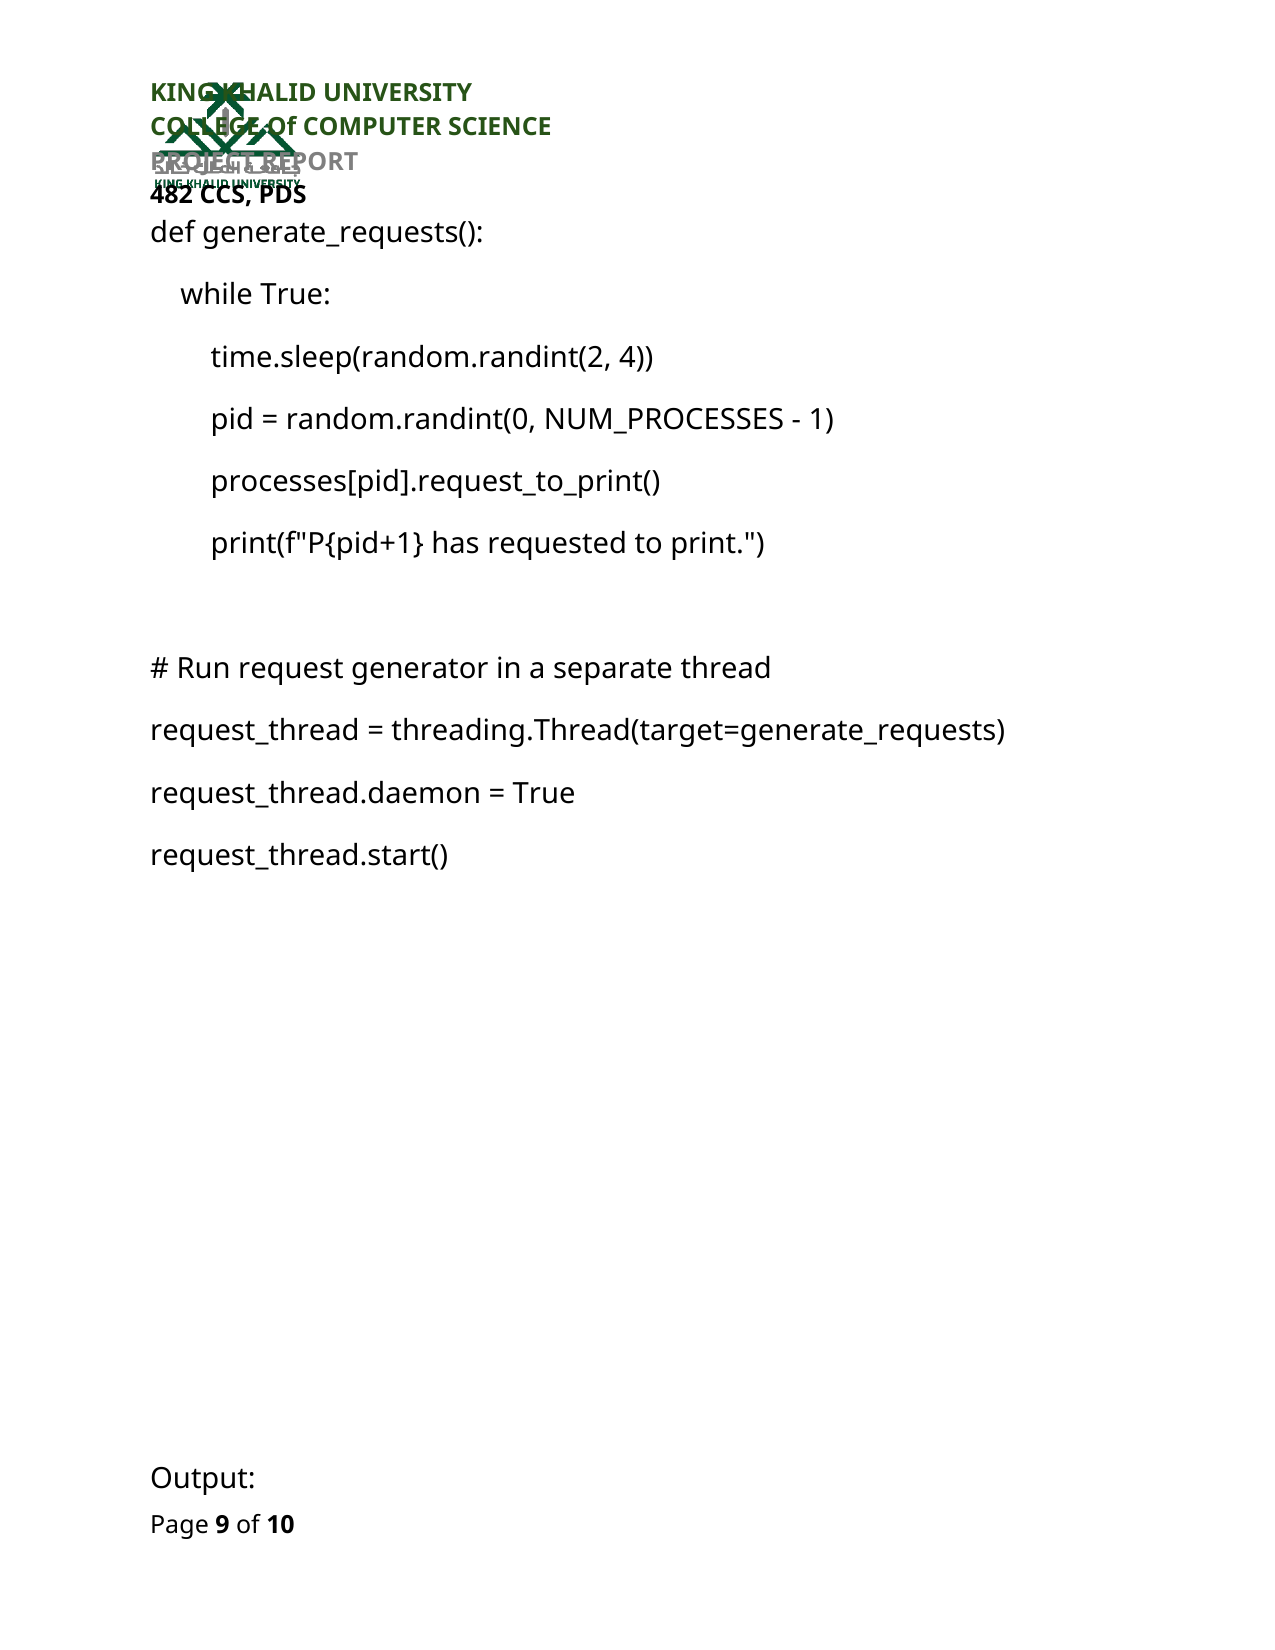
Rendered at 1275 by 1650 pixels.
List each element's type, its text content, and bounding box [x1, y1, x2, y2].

text pid = random.randint(0, NUM_PROCESSES - 1) [150, 398, 1125, 438]
text Output: [150, 1457, 1125, 1497]
picture [150, 75, 305, 197]
text while True: [150, 273, 1125, 313]
text processes[pid].request_to_print() [150, 460, 1125, 500]
text request_thread.daemon = True [150, 772, 1125, 812]
text # Run request generator in a separate thread [150, 647, 1125, 687]
text request_thread.start() [150, 834, 1125, 874]
text time.sleep(random.randint(2, 4)) [150, 336, 1125, 376]
text print(f"P{pid+1} has requested to print.") [150, 523, 1125, 562]
text def generate_requests(): [150, 211, 1125, 251]
picture [280, 188, 287, 197]
text request_thread = threading.Thread(target=generate_requests) [150, 709, 1125, 749]
picture [297, 187, 305, 196]
